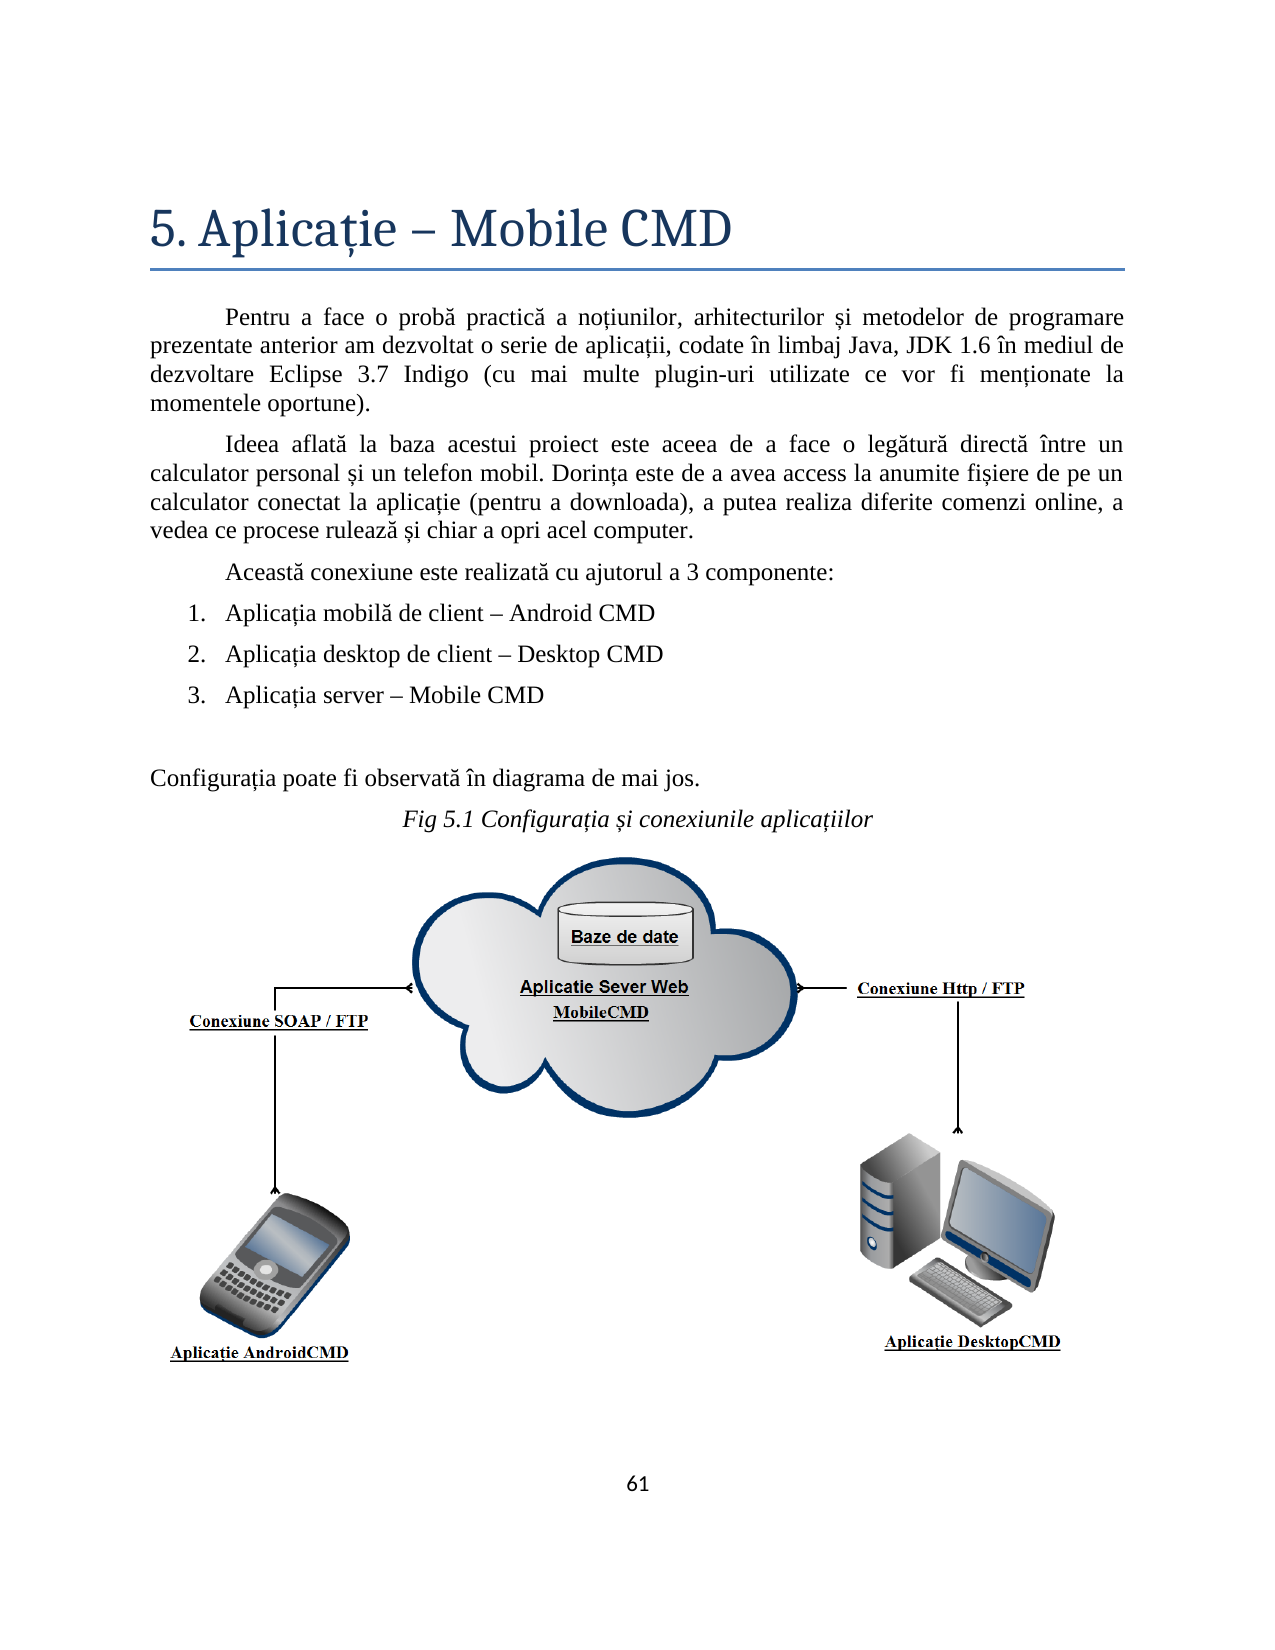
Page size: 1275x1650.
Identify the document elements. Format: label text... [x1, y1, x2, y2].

text Configurația poate fi observată în diagrama de mai jos. [150, 763, 1125, 792]
text Fig 5.1 Configurația și conexiunile aplicațiilor [150, 804, 1125, 833]
list Aplicația mobilă de client – Android CMD [187, 598, 1125, 627]
list Aplicația desktop de client – Desktop CMD [187, 639, 1125, 668]
picture [150, 845, 1125, 1372]
text Această conexiune este realizată cu ajutorul a 3 componente: [150, 557, 1125, 586]
title 5. Aplicație – Mobile CMD [150, 198, 1125, 268]
text Pentru a face o probă practică a noțiunilor, arhitecturilor și metodelor de programare prezentate anterior am dezvoltat o serie de aplicații, codate în limbaj Java, JDK 1.6 în mediul de dezvoltare Eclipse 3.7 Indigo (cu mai multe plugin-uri utilizate ce vor fi menționate la momentele oportune). [150, 302, 1125, 417]
text Ideea aflată la baza acestui proiect este aceea de a face o legătură directă între un calculator personal și un telefon mobil. Dorința este de a avea access la anumite fișiere de pe un calculator conectat la aplicație (pentru a downloada), a putea realiza diferite comenzi online, a vedea ce procese rulează și chiar a opri acel computer. [150, 429, 1125, 544]
list Aplicația server – Mobile CMD [187, 681, 1125, 709]
